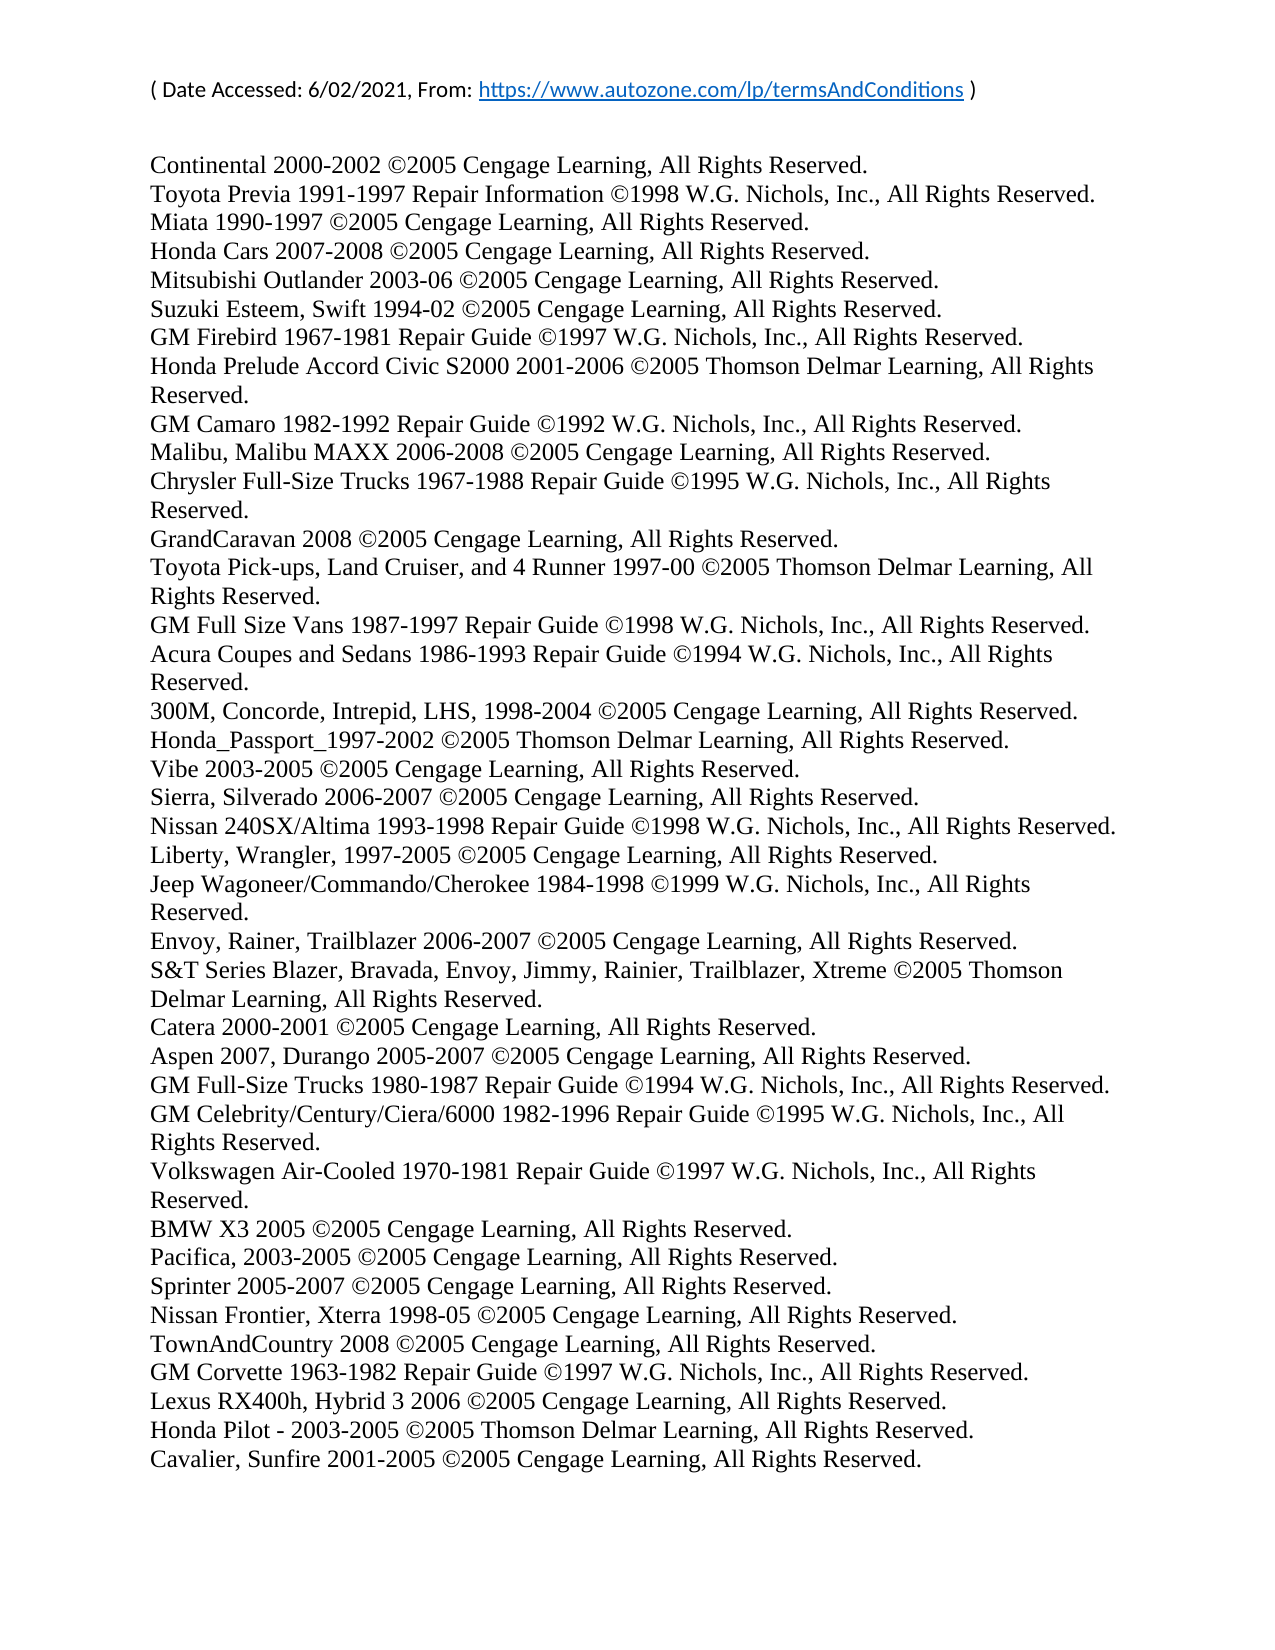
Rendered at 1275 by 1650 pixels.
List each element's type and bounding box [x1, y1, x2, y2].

text [150, 150, 1125, 1472]
